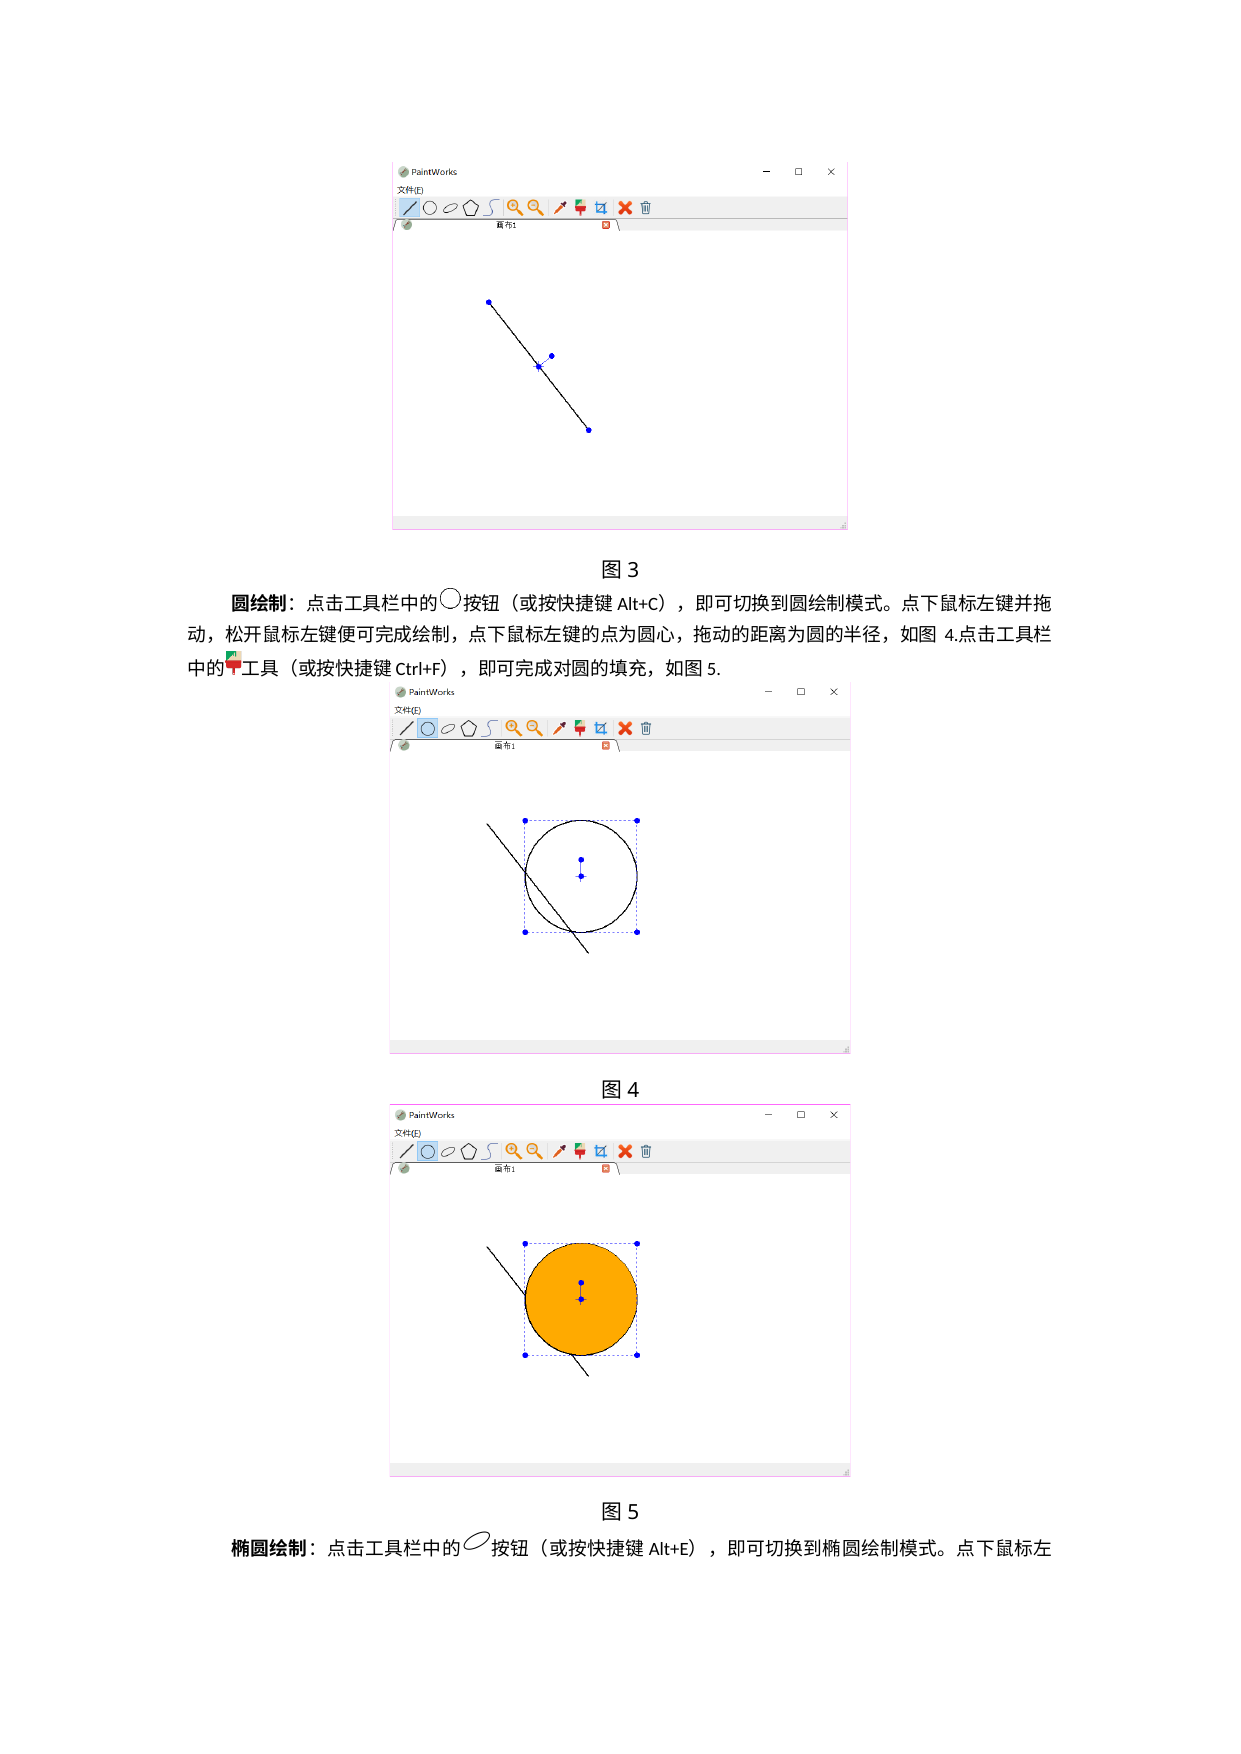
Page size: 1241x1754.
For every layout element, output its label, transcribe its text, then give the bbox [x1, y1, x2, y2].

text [187, 1527, 1053, 1592]
picture [437, 585, 463, 611]
picture [389, 1104, 851, 1477]
text 图 4 [187, 1072, 1053, 1104]
text 圆绘制：点击工具栏中的按钮（或按快捷键Alt+C），即可切换到圆绘制模式。点下鼠标左键并拖动，松开鼠标左键便可完成绘制，点下鼠标左键的点为圆心，拖动的距离为圆的半径，如图4.点击工具栏中的工具（或按快捷键Ctrl+F），即可完成对圆的填充，如图5. [187, 584, 1053, 682]
picture [392, 162, 848, 530]
picture [461, 1527, 492, 1555]
text 图 3 [187, 552, 1053, 584]
text 图 5 [187, 1494, 1053, 1527]
picture [225, 651, 242, 675]
picture [389, 682, 851, 1054]
